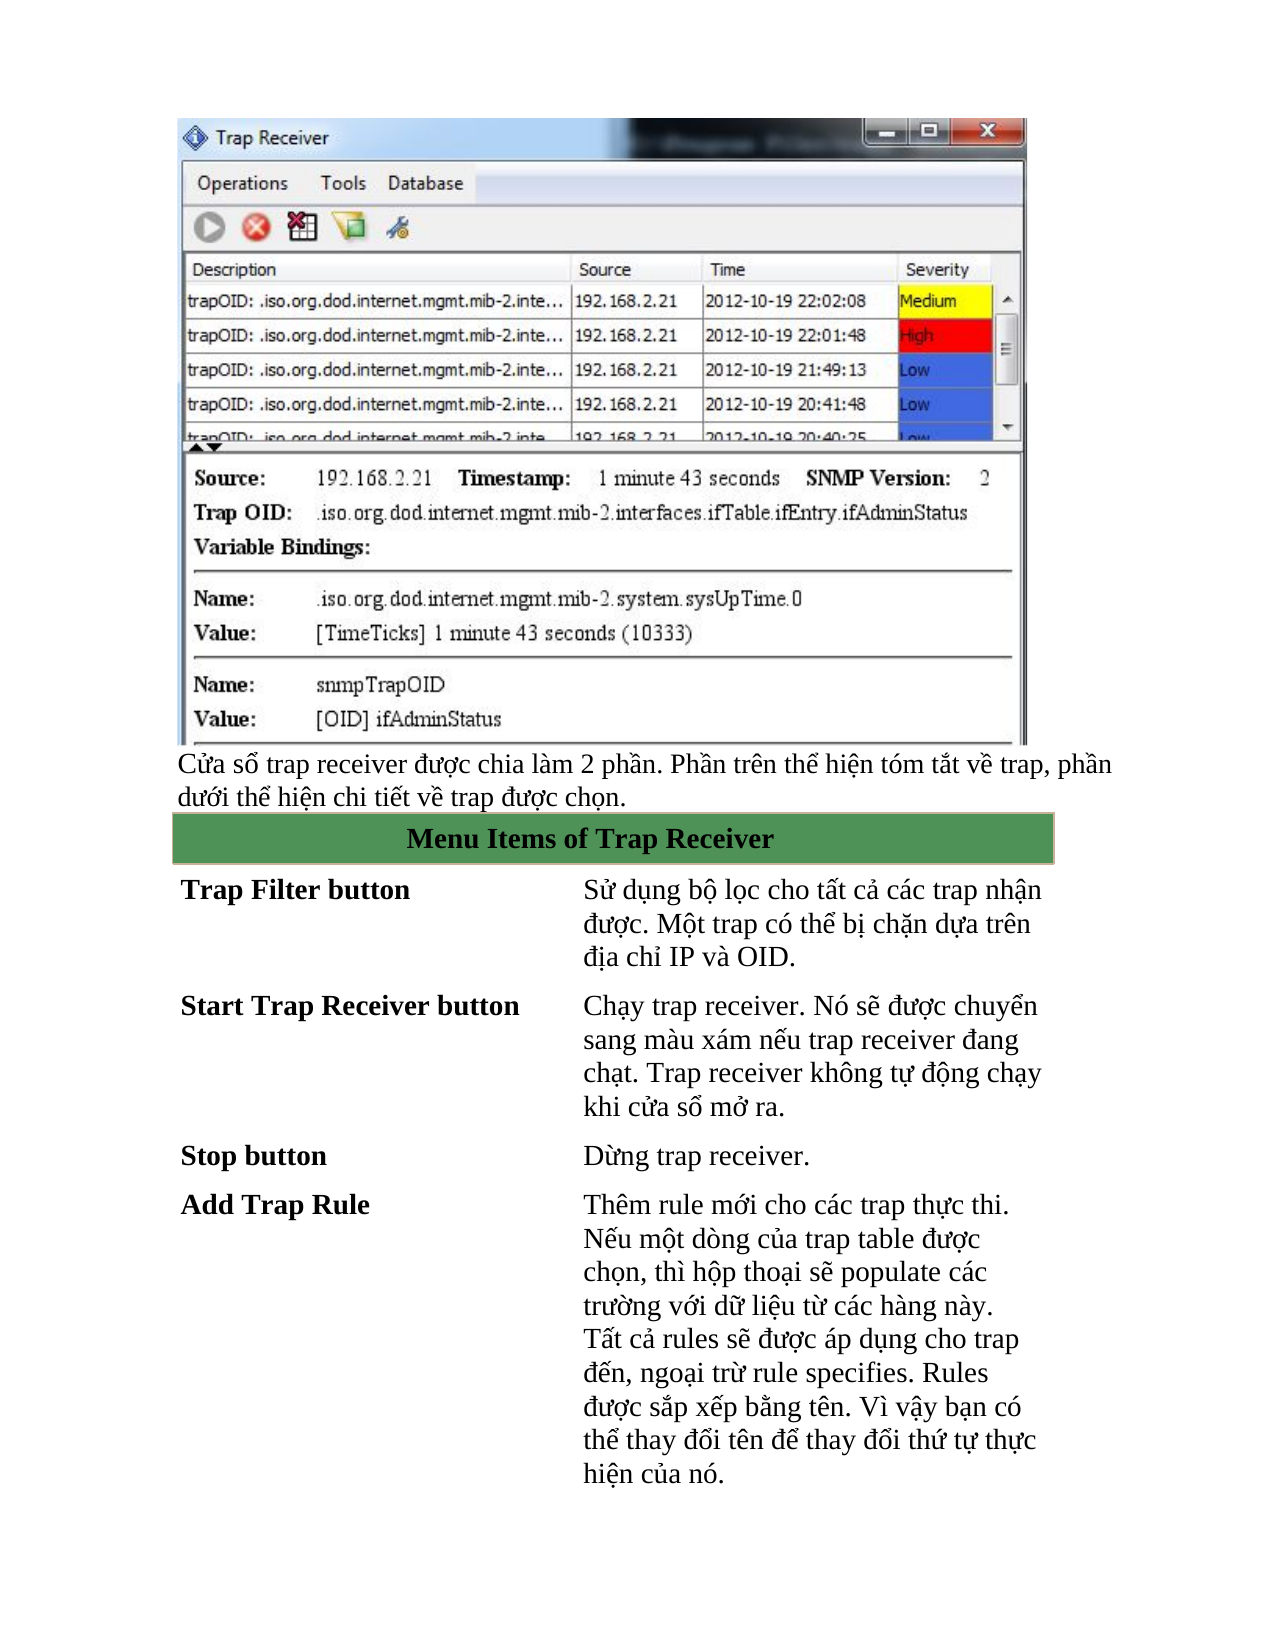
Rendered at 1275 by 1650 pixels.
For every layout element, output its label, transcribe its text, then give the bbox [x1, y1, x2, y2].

table_cell Trap Filter button [173, 865, 575, 981]
table_cell Thêm rule mới cho các trap thực thi. Nếu một dòng của trap table được chọn, thì hộp thoại sẽ populate các trường với dữ liệu từ các hàng này. Tất cả rules sẽ được áp dụng cho trap đến, ngoại trừ rule specifies. Rules được sắp xếp bằng tên. Vì vậy bạn có thể thay đổi tên để thay đổi thứ tự thực hiện của nó. [575, 1180, 1054, 1497]
picture [177, 118, 1028, 747]
table_cell Dừng trap receiver. [575, 1131, 1054, 1180]
table_header Menu Items of Trap Receiver [173, 814, 1053, 863]
table_cell Chạy trap receiver. Nó sẽ được chuyển sang màu xám nếu trap receiver đang chạt. Trap receiver không tự động chạy khi cửa sổ mở ra. [575, 981, 1054, 1131]
text Cửa sổ trap receiver được chia làm 2 phần. Phần trên thể hiện tóm tắt về trap, phần dưới thể hiện chi tiết về trap được chọn. [177, 746, 1157, 812]
table_cell Start Trap Receiver button [173, 981, 575, 1131]
table_cell Add Trap Rule [173, 1180, 575, 1497]
table_cell Stop button [173, 1131, 575, 1180]
table_cell Sử dụng bộ lọc cho tất cả các trap nhận được. Một trap có thể bị chặn dựa trên địa chỉ IP và OID. [575, 865, 1054, 981]
